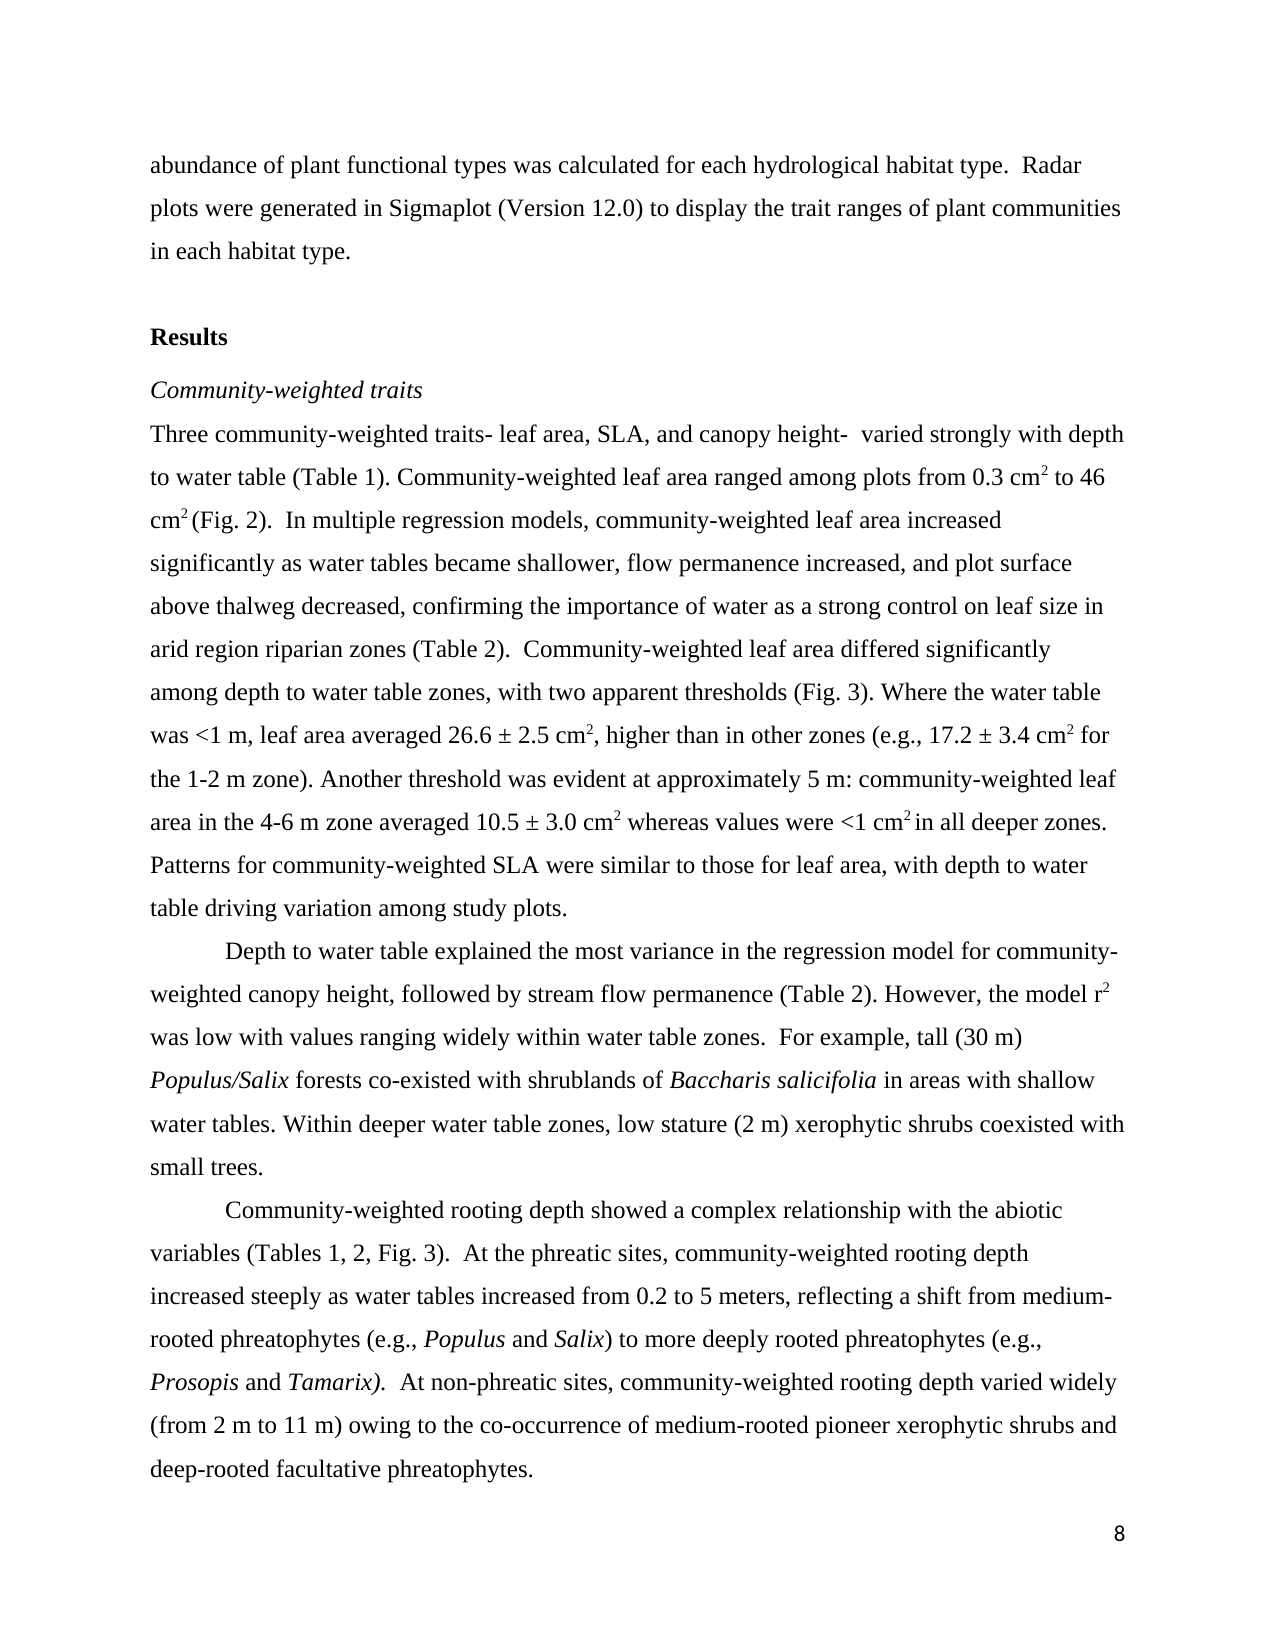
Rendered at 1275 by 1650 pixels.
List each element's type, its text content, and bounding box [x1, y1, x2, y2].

text Results [150, 322, 1125, 351]
text Community-weighted traits [150, 376, 1125, 404]
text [150, 150, 1125, 265]
text Depth to water table explained the most variance in the regression model for community-weighted canopy height, followed by stream flow permanence (Table 2). However, the model r2 was low with values ranging widely within water table zones. For example, tall (30 m) Populus/Salix forests co-existed with shrublands of Baccharis salicifolia in areas with shallow water tables. Within deeper water table zones, low stature (2 m) xerophytic shrubs coexisted with small trees. [150, 936, 1125, 1181]
text Community-weighted rooting depth showed a complex relationship with the abiotic variables (Tables 1, 2, Fig. 3). At the phreatic sites, community-weighted rooting depth increased steeply as water tables increased from 0.2 to 5 meters, reflecting a shift from medium-rooted phreatophytes (e.g., Populus and Salix) to more deeply rooted phreatophytes (e.g., Prosopis and Tamarix). At non-phreatic sites, community-weighted rooting depth varied widely (from 2 m to 11 m) owing to the co-occurrence of medium-rooted pioneer xerophytic shrubs and deep-rooted facultative phreatophytes. [150, 1195, 1125, 1482]
text Three community-weighted traits- leaf area, SLA, and canopy height- varied strongly with depth to water table (Table 1). Community-weighted leaf area ranged among plots from 0.3 cm2 to 46 cm2 (Fig. 2). In multiple regression models, community-weighted leaf area increased significantly as water tables became shallower, flow permanence increased, and plot surface above thalweg decreased, confirming the importance of water as a strong control on leaf size in arid region riparian zones (Table 2). Community-weighted leaf area differed significantly among depth to water table zones, with two apparent thresholds (Fig. 3). Where the water table was <1 m, leaf area averaged 26.6 ± 2.5 cm2, higher than in other zones (e.g., 17.2 ± 3.4 cm2 for the 1-2 m zone). Another threshold was evident at approximately 5 m: community-weighted leaf area in the 4-6 m zone averaged 10.5 ± 3.0 cm2 whereas values were <1 cm2 in all deeper zones. Patterns for community-weighted SLA were similar to those for leaf area, with depth to water table driving variation among study plots. [150, 419, 1125, 922]
